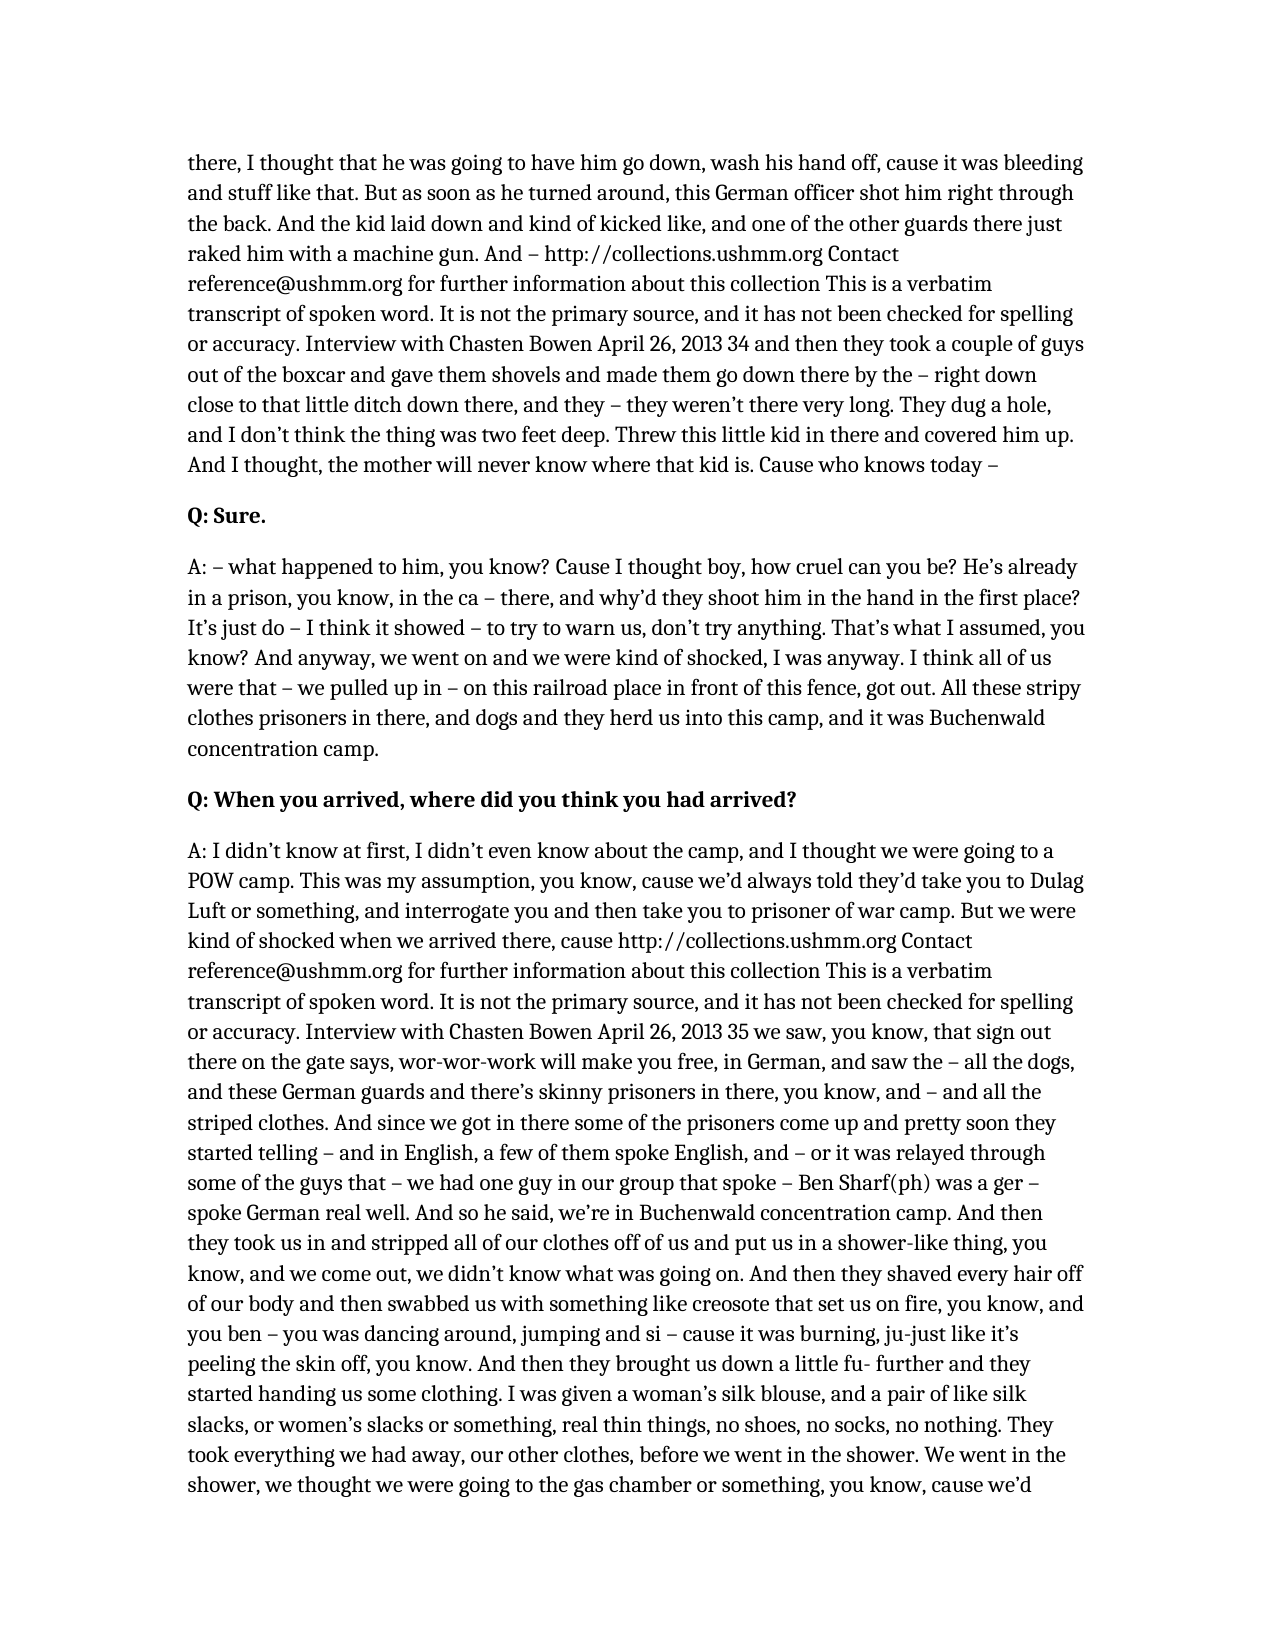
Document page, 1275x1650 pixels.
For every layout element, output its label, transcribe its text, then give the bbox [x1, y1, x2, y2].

text Q: When you arrived, where did you think you had arrived? [187, 786, 1087, 813]
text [187, 150, 1087, 478]
text Q: Sure. [187, 503, 1087, 529]
text A: – what happened to him, you know? Cause I thought boy, how cruel can you be? He’s already in a prison, you know, in the ca – there, and why’d they shoot him in the hand in the first place? It’s just do – I think it showed – to try to warn us, don’t try anything. That’s what I assumed, you know? And anyway, we went on and we were kind of shocked, I was anyway. I think all of us were that – we pulled up in – on this railroad place in front of this fence, got out. All these stripy clothes prisoners in there, and dogs and they herd us into this camp, and it was Buchenwald concentration camp. [187, 554, 1087, 762]
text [187, 837, 1087, 1498]
